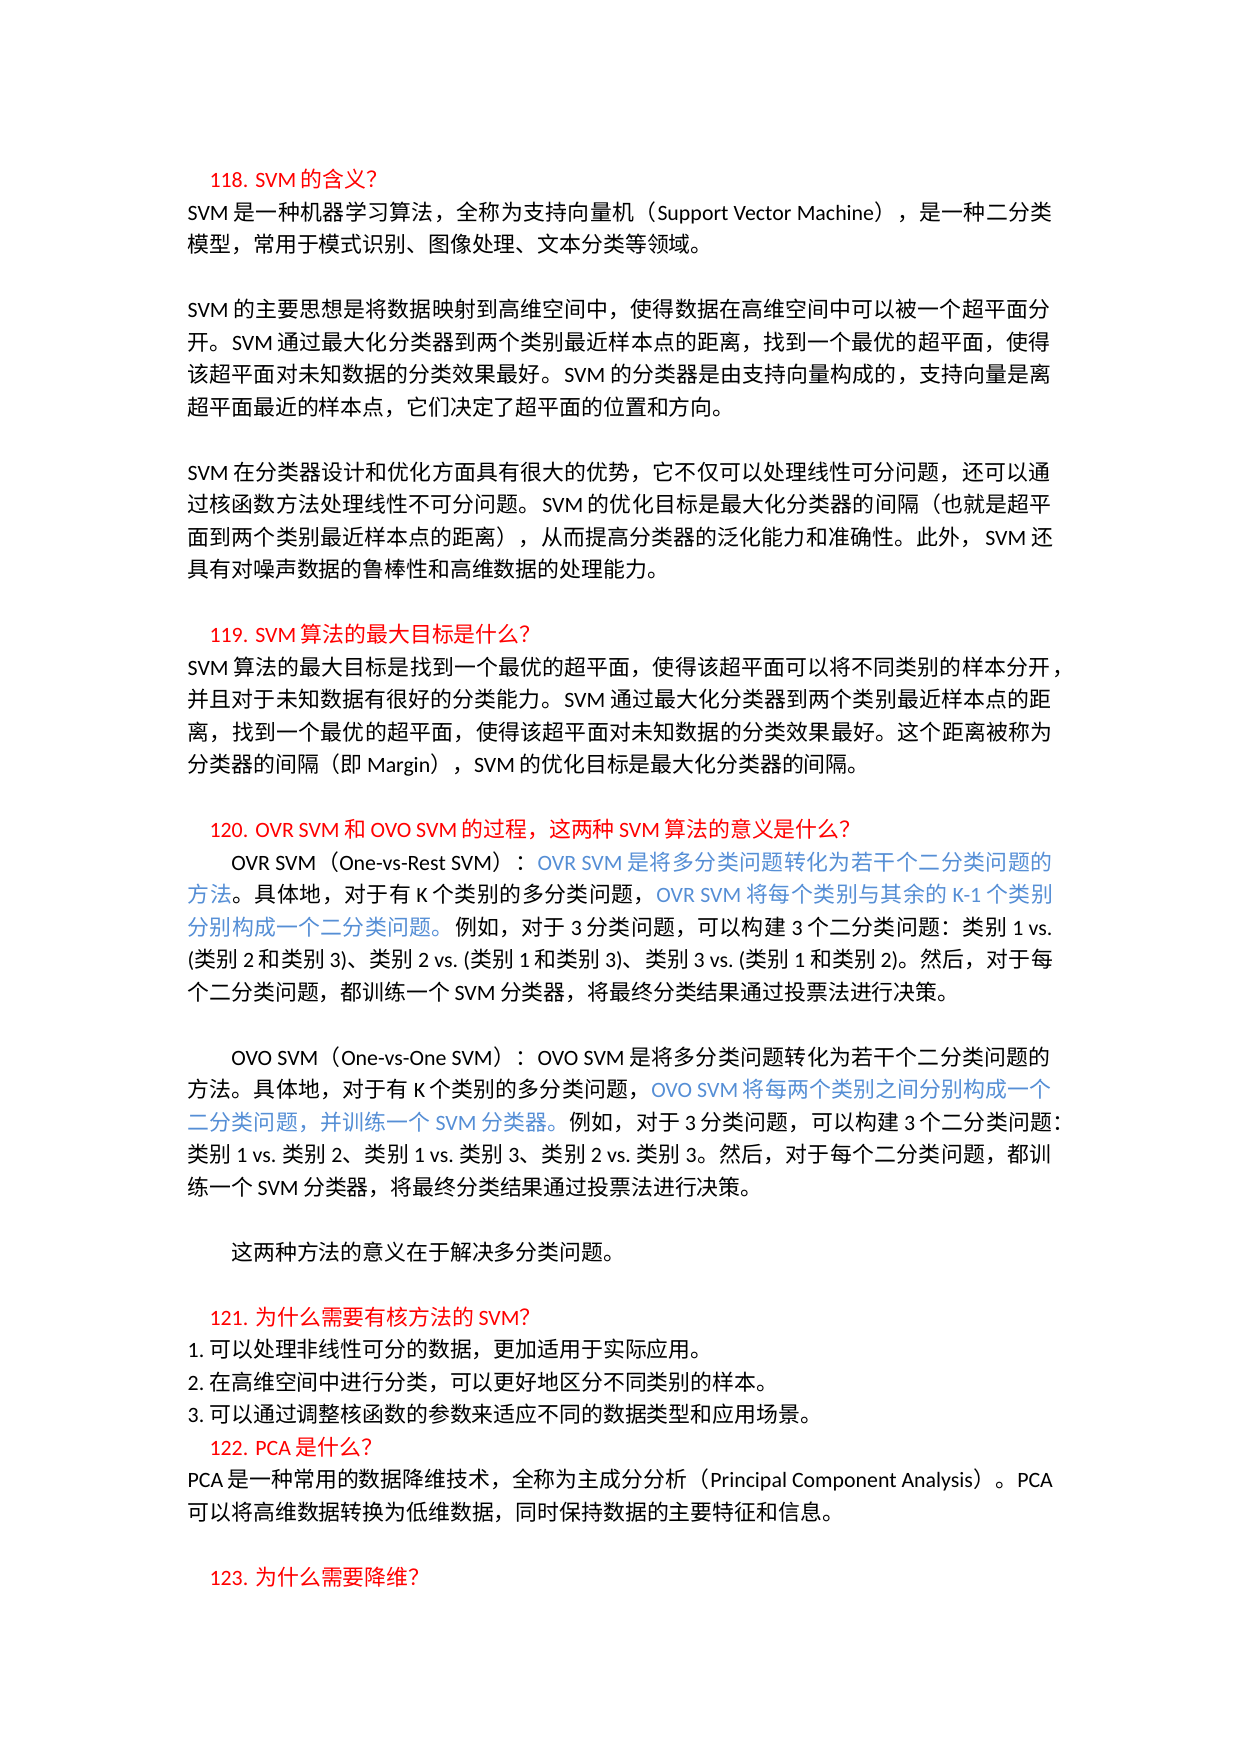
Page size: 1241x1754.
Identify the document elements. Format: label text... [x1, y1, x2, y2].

text 这两种方法的意义在于解决多分类问题。 [187, 1234, 1053, 1267]
text SVM算法的最大目标是找到一个最优的超平面，使得该超平面可以将不同类别的样本分开，并且对于未知数据有很好的分类能力。SVM通过最大化分类器到两个类别最近样本点的距离，找到一个最优的超平面，使得该超平面对未知数据的分类效果最好。这个距离被称为分类器的间隔（即Margin），SVM的优化目标是最大化分类器的间隔。 [187, 649, 1053, 779]
text OVR SVM（One-vs-Rest SVM）：OVR SVM是将多分类问题转化为若干个二分类问题的方法。具体地，对于有K个类别的多分类问题，OVR SVM将每个类别与其余的K-1个类别分别构成一个二分类问题。例如，对于3分类问题，可以构建3个二分类问题：类别1 vs. (类别2和类别3)、类别2 vs. (类别1和类别3)、类别3 vs. (类别1和类别2)。然后，对于每个二分类问题，都训练一个SVM分类器，将最终分类结果通过投票法进行决策。 [187, 844, 1053, 1007]
text SVM是一种机器学习算法，全称为支持向量机（Support Vector Machine），是一种二分类模型，常用于模式识别、图像处理、文本分类等领域。 [187, 194, 1053, 259]
text 2. 在高维空间中进行分类，可以更好地区分不同类别的样本。 [187, 1364, 1053, 1397]
text PCA是一种常用的数据降维技术，全称为主成分分析（Principal Component Analysis）。PCA可以将高维数据转换为低维数据，同时保持数据的主要特征和信息。 [187, 1462, 1053, 1527]
list 为什么需要有核方法的SVM？ [209, 1299, 1053, 1332]
list 为什么需要降维？ [209, 1559, 1053, 1592]
list SVM的含义？ [209, 162, 1053, 194]
text 3. 可以通过调整核函数的参数来适应不同的数据类型和应用场景。 [187, 1397, 1053, 1429]
list SVM算法的最大目标是什么？ [209, 617, 1053, 649]
list OVR SVM和OVO SVM的过程，这两种SVM算法的意义是什么？ [209, 812, 1053, 844]
text SVM在分类器设计和优化方面具有很大的优势，它不仅可以处理线性可分问题，还可以通过核函数方法处理线性不可分问题。SVM的优化目标是最大化分类器的间隔（也就是超平面到两个类别最近样本点的距离），从而提高分类器的泛化能力和准确性。此外，SVM还具有对噪声数据的鲁棒性和高维数据的处理能力。 [187, 454, 1053, 584]
text 1. 可以处理非线性可分的数据，更加适用于实际应用。 [187, 1332, 1053, 1364]
text OVO SVM（One-vs-One SVM）：OVO SVM是将多分类问题转化为若干个二分类问题的方法。具体地，对于有K个类别的多分类问题，OVO SVM将每两个类别之间分别构成一个二分类问题，并训练一个SVM分类器。例如，对于3分类问题，可以构建3个二分类问题：类别1 vs. 类别2、类别1 vs. 类别3、类别2 vs. 类别3。然后，对于每个二分类问题，都训练一个SVM分类器，将最终分类结果通过投票法进行决策。 [187, 1039, 1053, 1202]
list PCA是什么？ [209, 1429, 1053, 1462]
text SVM的主要思想是将数据映射到高维空间中，使得数据在高维空间中可以被一个超平面分开。SVM通过最大化分类器到两个类别最近样本点的距离，找到一个最优的超平面，使得该超平面对未知数据的分类效果最好。SVM的分类器是由支持向量构成的，支持向量是离超平面最近的样本点，它们决定了超平面的位置和方向。 [187, 292, 1053, 422]
